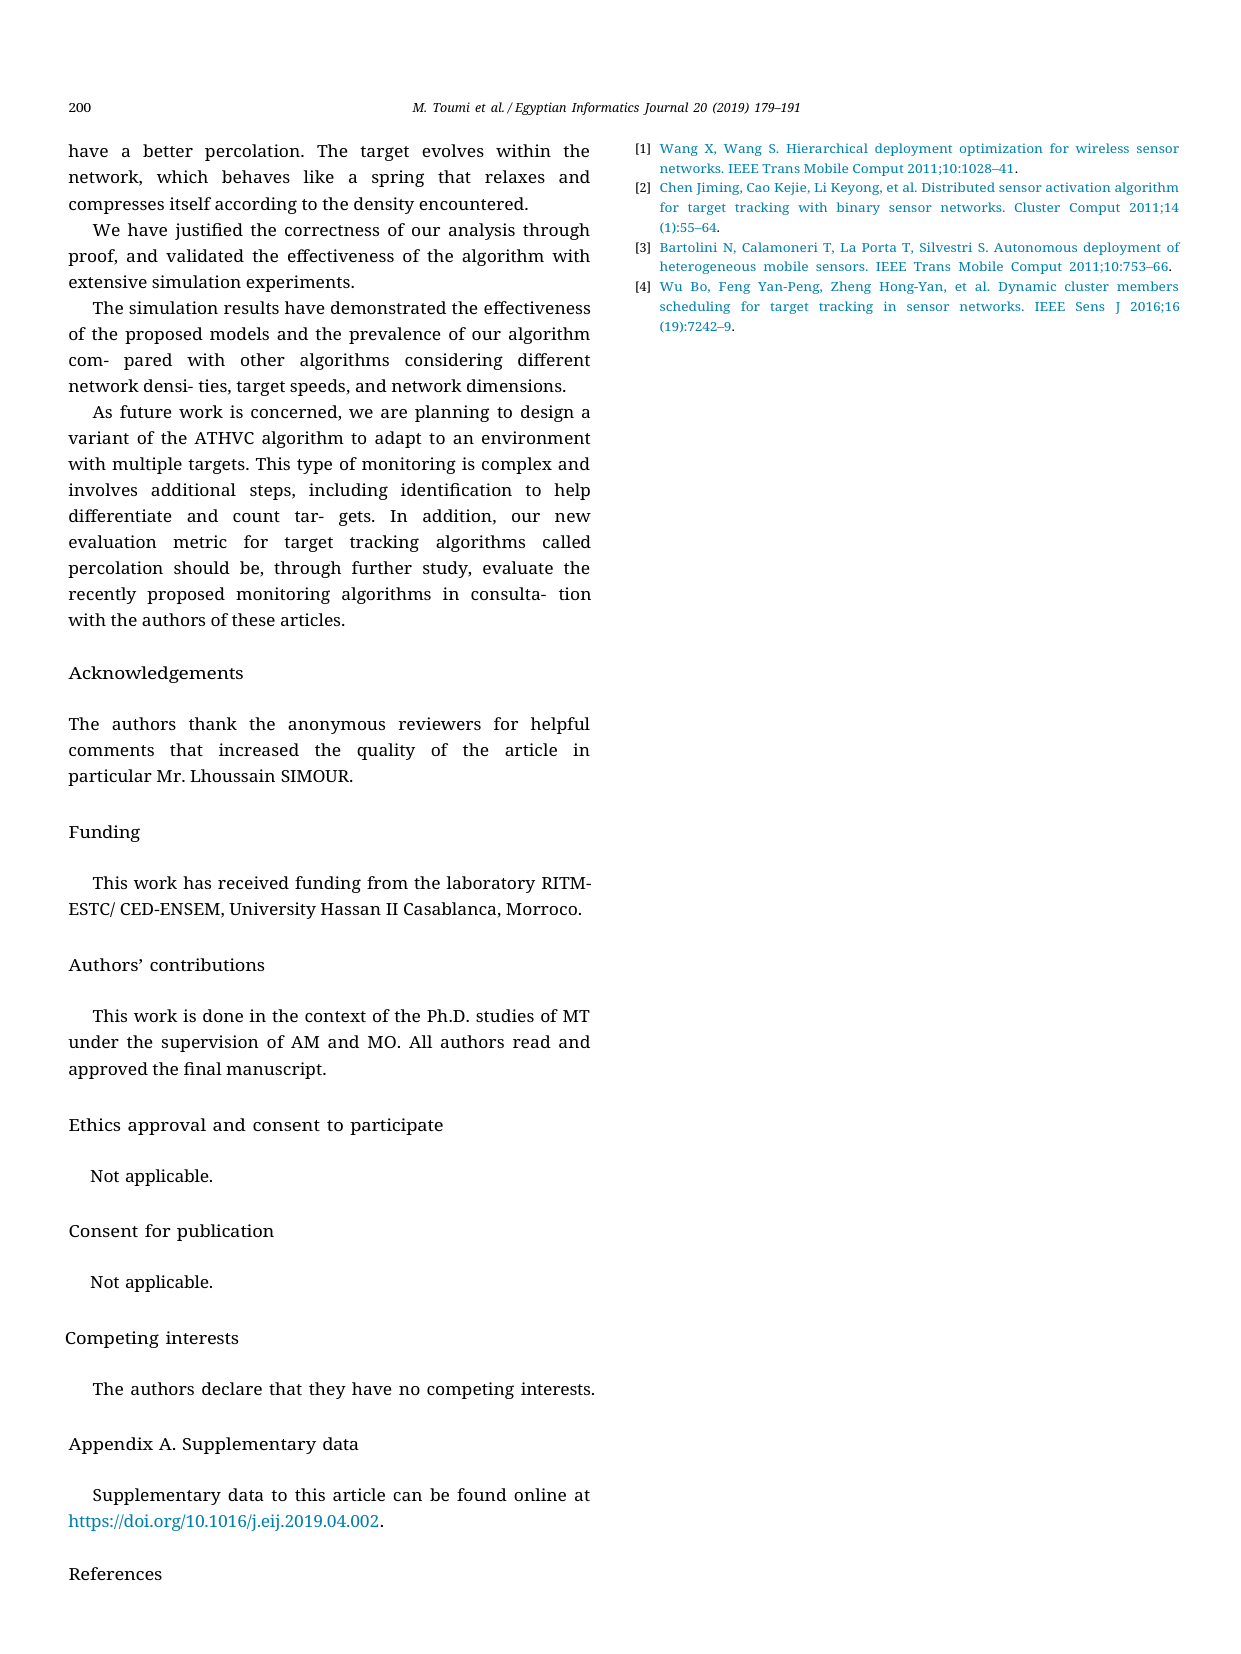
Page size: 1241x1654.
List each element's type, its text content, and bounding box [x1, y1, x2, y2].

picture [1165, 146, 1171, 153]
picture [1013, 284, 1022, 289]
picture [719, 282, 725, 289]
picture [823, 243, 831, 250]
picture [987, 202, 995, 210]
text This work has received funding from the laboratory RITM-ESTC/ CED-ENSEM, University Hassan II Casablanca, Morroco. [68, 872, 591, 921]
picture [1082, 146, 1088, 153]
picture [709, 223, 716, 230]
picture [911, 146, 918, 156]
text The authors thank the anonymous reviewers for helpful comments that increased the quality of the article in particular Mr. Lhoussain SIMOUR. [68, 713, 591, 787]
picture [1062, 245, 1068, 252]
picture [706, 163, 714, 171]
picture [919, 146, 929, 151]
text Not applicable. [56, 1271, 247, 1293]
picture [902, 243, 910, 250]
picture [688, 223, 701, 232]
list Wang X, Wang S. Hierarchical deployment optimization for wireless sensor networks. IEEE Trans Mobile Comput 2011;10:1028–41. [635, 140, 1180, 177]
picture [770, 303, 779, 311]
picture [962, 283, 967, 291]
text Consent for publication [68, 1220, 595, 1242]
picture [768, 164, 776, 171]
list Wu Bo, Feng Yan-Peng, Zheng Hong-Yan, et al. Dynamic cluster members scheduling for target tracking in sensor networks. IEEE Sens J 2016;16 (19):7242–9. [635, 278, 1180, 335]
picture [1006, 301, 1014, 309]
picture [899, 165, 904, 173]
list Bartolini N, Calamoneri T, La Porta T, Silvestri S. Autonomous deployment of heterogeneous mobile sensors. IEEE Trans Mobile Comput 2011;10:753–66. [635, 239, 1180, 276]
picture [336, 1515, 343, 1524]
picture [861, 166, 867, 173]
picture [755, 146, 761, 153]
picture [863, 307, 872, 314]
text The simulation results have demonstrated the effectiveness of the proposed models and the prevalence of our algorithm com- pared with other algorithms considering different network densi- ties, target speeds, and network dimensions. [68, 296, 591, 397]
picture [783, 245, 789, 252]
picture [919, 262, 927, 269]
text As future work is concerned, we are planning to design a variant of the ATHVC algorithm to adapt to an environment with multiple targets. This type of monitoring is complex and involves additional steps, including identification to help differentiate and count tar- gets. In addition, our new evaluation metric for target tracking algorithms called percolation should be, through further study, evaluate the recently proposed monitoring algorithms in consulta- tion with the authors of these articles. [68, 401, 591, 632]
picture [861, 287, 870, 294]
picture [922, 183, 928, 190]
picture [1055, 245, 1061, 252]
picture [862, 243, 868, 250]
picture [696, 183, 701, 195]
text We have justified the correctness of our analysis through proof, and validated the effectiveness of the algorithm with extensive simulation experiments. [68, 218, 591, 293]
picture [965, 185, 971, 192]
picture [1098, 245, 1104, 253]
picture [742, 164, 748, 171]
text This work is done in the context of the Ph.D. studies of MT under the supervision of AM and MO. All authors read and approved the final manuscript. [68, 1005, 591, 1080]
picture [1134, 185, 1140, 192]
picture [1017, 145, 1024, 153]
picture [804, 303, 809, 311]
text Not applicable. [56, 1164, 247, 1187]
list Chen Jiming, Cao Kejie, Li Keyong, et al. Distributed sensor activation algorithm for target tracking with binary sensor networks. Cluster Comput 2011;14 (1):55–64. [635, 179, 1180, 236]
text have a better percolation. The target evolves within the network, which behaves like a spring that relaxes and compresses itself according to the density encountered. [68, 140, 591, 215]
picture [788, 282, 794, 289]
picture [992, 164, 1005, 171]
text Appendix A. Supplementary data [68, 1433, 595, 1456]
picture [740, 301, 746, 309]
picture [691, 282, 698, 289]
picture [1106, 205, 1112, 212]
text Supplementary data to this article can be found online at https://doi.org/10.1016/j.eij.2019.04.002. [68, 1484, 591, 1533]
picture [691, 146, 697, 153]
picture [1003, 245, 1009, 252]
picture [1040, 302, 1046, 309]
picture [988, 182, 993, 192]
picture [746, 304, 752, 311]
text References [68, 1562, 595, 1585]
text Authors’ contributions [68, 954, 595, 977]
text Acknowledgements [68, 661, 595, 684]
picture [707, 205, 713, 212]
picture [1026, 205, 1032, 212]
picture [870, 245, 876, 252]
picture [1049, 143, 1055, 151]
text Funding [68, 821, 595, 843]
text Ethics approval and consent to participate [68, 1113, 595, 1136]
picture [890, 262, 896, 269]
picture [872, 190, 882, 195]
picture [659, 202, 665, 210]
picture [1115, 302, 1119, 314]
text Competing interests [56, 1326, 247, 1349]
text The authors declare that they have no competing interests. [92, 1377, 595, 1400]
